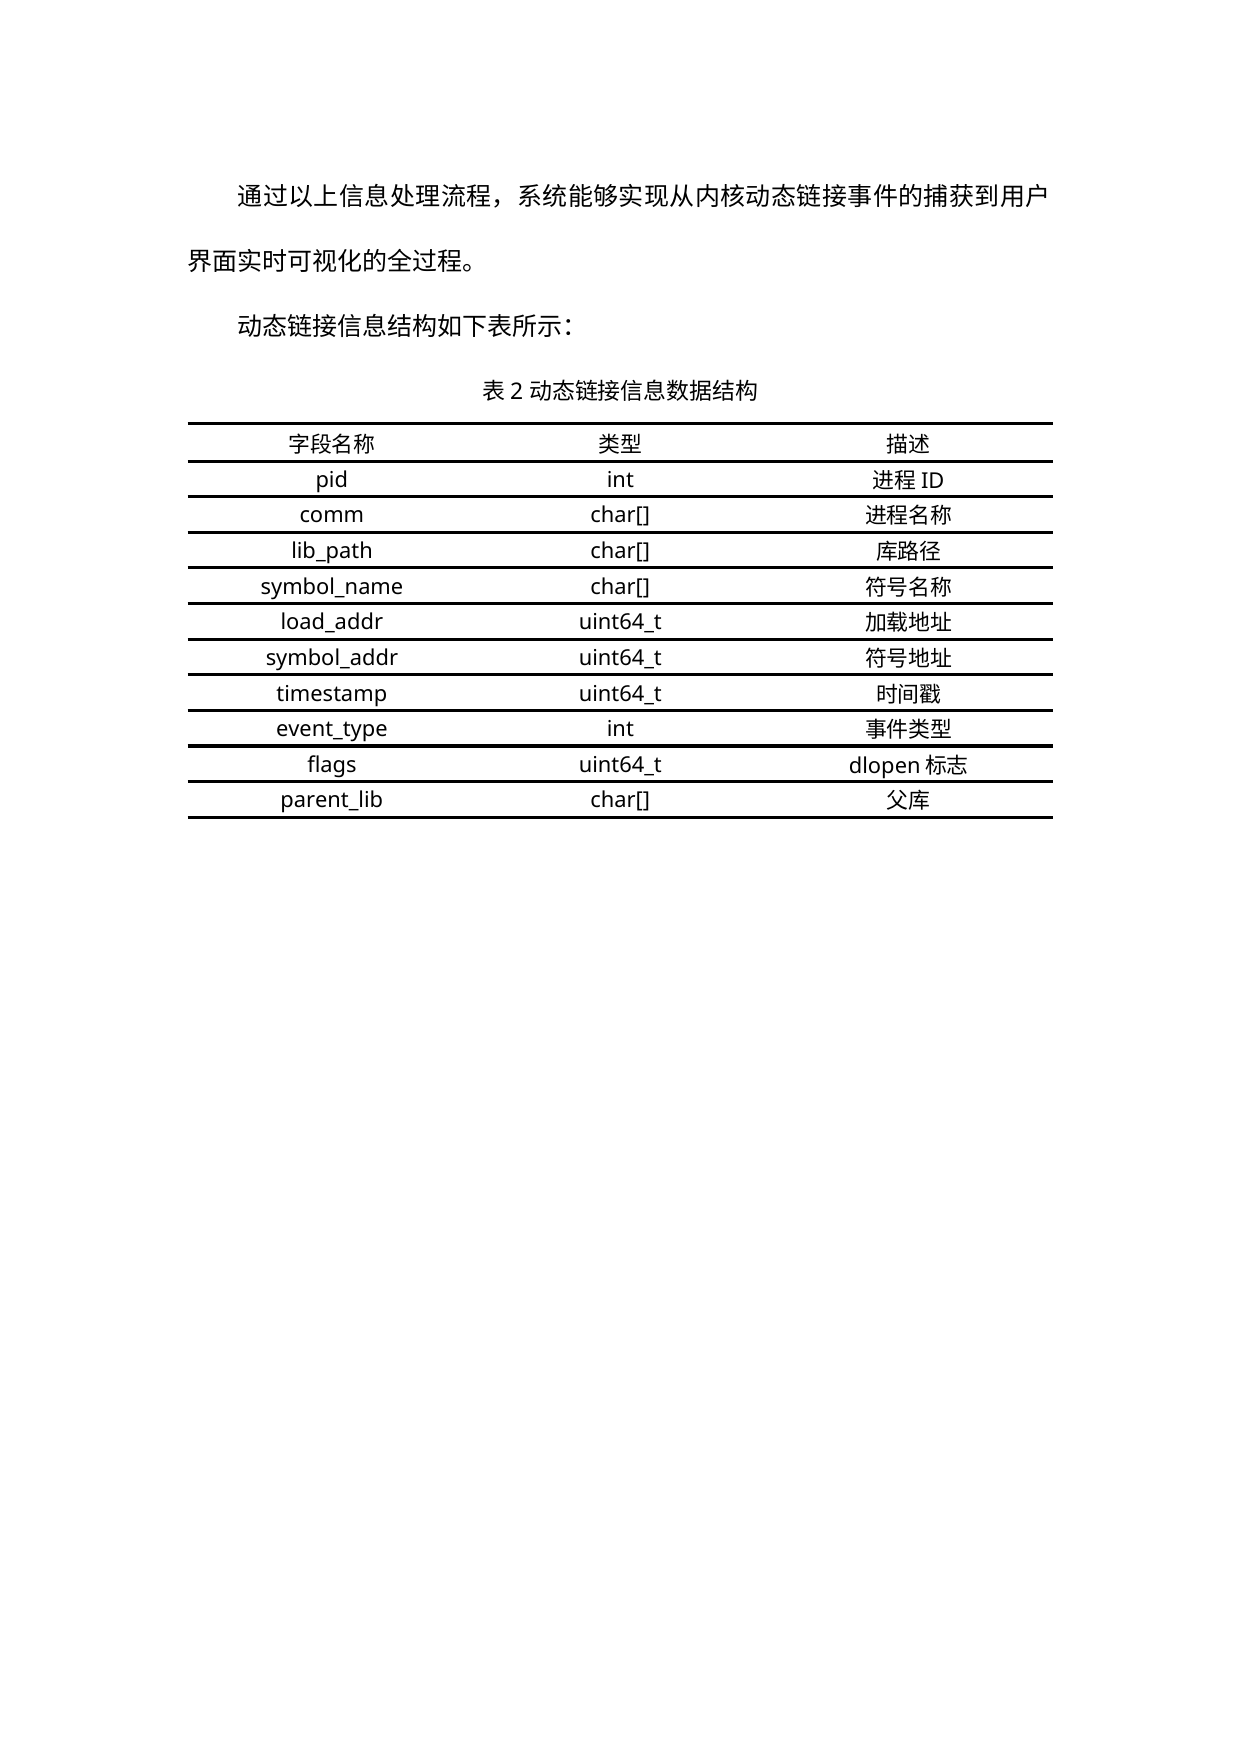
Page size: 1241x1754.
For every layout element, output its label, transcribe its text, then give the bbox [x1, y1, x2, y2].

text 动态链接信息结构如下表所示： [187, 292, 1053, 357]
table_cell 符号地址 [764, 641, 1053, 673]
table_cell 进程ID [764, 463, 1053, 495]
table_header 类型 [476, 425, 764, 460]
table_cell 时间戳 [764, 676, 1053, 709]
table_cell 事件类型 [764, 712, 1053, 744]
table_cell 加载地址 [764, 605, 1053, 637]
table_cell load_addr [188, 605, 476, 637]
table_cell char[] [476, 569, 764, 602]
table_cell timestamp [188, 676, 476, 709]
table_cell uint64_t [476, 605, 764, 637]
table_cell uint64_t [476, 748, 764, 780]
text 表2 动态链接信息数据结构 [187, 357, 1053, 422]
table_cell char[] [476, 783, 764, 816]
table_cell uint64_t [476, 676, 764, 709]
table_cell 符号名称 [764, 569, 1053, 602]
table_cell symbol_addr [188, 641, 476, 673]
table_cell 父库 [764, 783, 1053, 816]
table_cell comm [188, 498, 476, 531]
table_cell 库路径 [764, 534, 1053, 566]
table_cell int [476, 712, 764, 744]
table_header 字段名称 [188, 425, 476, 460]
table_cell pid [188, 463, 476, 495]
table_cell char[] [476, 498, 764, 531]
table_cell char[] [476, 534, 764, 566]
table_cell lib_path [188, 534, 476, 566]
table_header 描述 [764, 425, 1053, 460]
table_cell dlopen标志 [764, 748, 1053, 780]
table_cell parent_lib [188, 783, 476, 816]
table_cell event_type [188, 712, 476, 744]
table_cell symbol_name [188, 569, 476, 602]
table_cell 进程名称 [764, 498, 1053, 531]
table_cell int [476, 463, 764, 495]
text 通过以上信息处理流程，系统能够实现从内核动态链接事件的捕获到用户界面实时可视化的全过程。 [187, 162, 1053, 292]
table_cell uint64_t [476, 641, 764, 673]
table_cell flags [188, 748, 476, 780]
